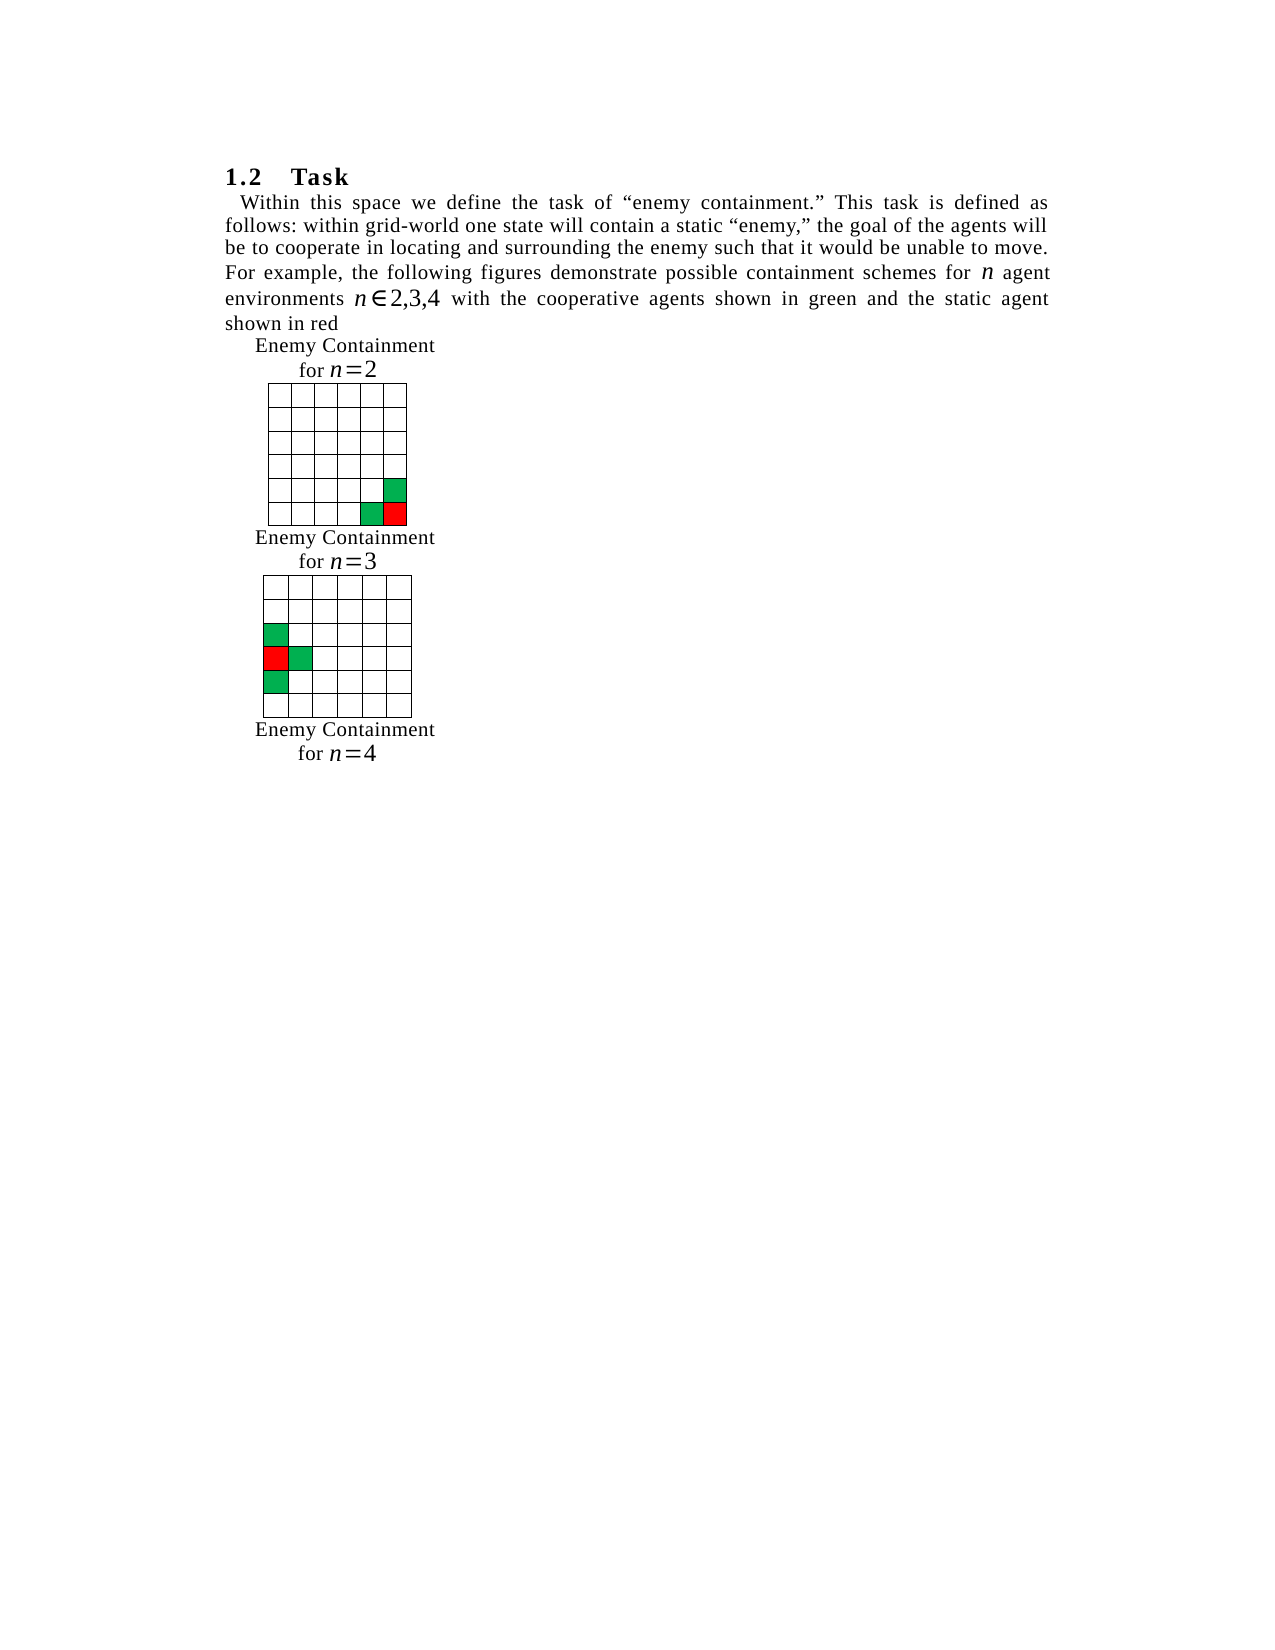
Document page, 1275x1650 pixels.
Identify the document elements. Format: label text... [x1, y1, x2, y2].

table_cell [338, 624, 362, 646]
table_cell [338, 600, 362, 622]
table_cell [313, 624, 337, 646]
table_cell [361, 408, 383, 431]
table_cell [313, 600, 337, 622]
text Within this space we define the task of “enemy containment.” This task is defined as follows: within grid-world one state will contain a static “enemy,” the goal of the agents will be to cooperate in locating and surrounding the enemy such that it would be unable to move. For example, the following figures demonstrate possible containment schemes for agent environments with the cooperative agents shown in green and the static agent shown in red [225, 191, 1050, 334]
table_cell [338, 647, 362, 670]
table_cell [315, 479, 337, 502]
table_cell [269, 455, 291, 478]
table_cell [292, 432, 314, 454]
subtitle Task [225, 162, 1050, 191]
table_cell [387, 600, 411, 622]
table_cell [338, 455, 360, 478]
table_cell [292, 455, 314, 478]
table_cell [387, 671, 411, 693]
table_cell [361, 503, 383, 525]
table_cell [315, 455, 337, 478]
table_cell [264, 600, 288, 622]
table_cell [313, 671, 337, 693]
table_cell [387, 694, 411, 717]
table_cell [315, 503, 337, 525]
table_cell [387, 624, 411, 646]
table_cell [315, 432, 337, 454]
text Enemy Containment for [225, 334, 450, 383]
table_cell [264, 647, 288, 670]
table_cell [384, 432, 406, 454]
table_cell [363, 647, 386, 670]
table_header [289, 576, 312, 599]
table_cell [384, 408, 406, 431]
table_header [338, 576, 362, 599]
table_cell [363, 671, 386, 693]
text Enemy Containment for [225, 718, 450, 767]
table_cell [269, 432, 291, 454]
table_header [384, 384, 406, 407]
table_cell [289, 671, 312, 693]
table_cell [338, 694, 362, 717]
table_cell [289, 694, 312, 717]
table_header [292, 384, 314, 407]
table_cell [338, 479, 360, 502]
table_cell [363, 600, 386, 622]
table_cell [363, 694, 386, 717]
table_cell [313, 694, 337, 717]
table_cell [384, 479, 406, 502]
table_cell [292, 479, 314, 502]
table_cell [264, 671, 288, 693]
table_header [264, 576, 288, 599]
table_header [338, 384, 360, 407]
table_cell [289, 647, 312, 670]
table_cell [338, 503, 360, 525]
table_cell [387, 647, 411, 670]
table_cell [338, 408, 360, 431]
table_cell [292, 408, 314, 431]
table_header [363, 576, 386, 599]
table_cell [315, 408, 337, 431]
table_cell [361, 479, 383, 502]
table_cell [292, 503, 314, 525]
table_header [361, 384, 383, 407]
table_header [313, 576, 337, 599]
table_cell [384, 455, 406, 478]
table_cell [338, 671, 362, 693]
table_cell [338, 432, 360, 454]
table_cell [269, 503, 291, 525]
table_header [387, 576, 411, 599]
table_cell [289, 600, 312, 622]
table_cell [384, 503, 406, 525]
table_header [315, 384, 337, 407]
table_cell [313, 647, 337, 670]
table_cell [361, 432, 383, 454]
table_cell [269, 408, 291, 431]
table_cell [289, 624, 312, 646]
table_cell [363, 624, 386, 646]
table_cell [264, 694, 288, 717]
text Enemy Containment for [225, 526, 450, 575]
table_cell [269, 479, 291, 502]
table_header [269, 384, 291, 407]
table_cell [264, 624, 288, 646]
table_cell [361, 455, 383, 478]
